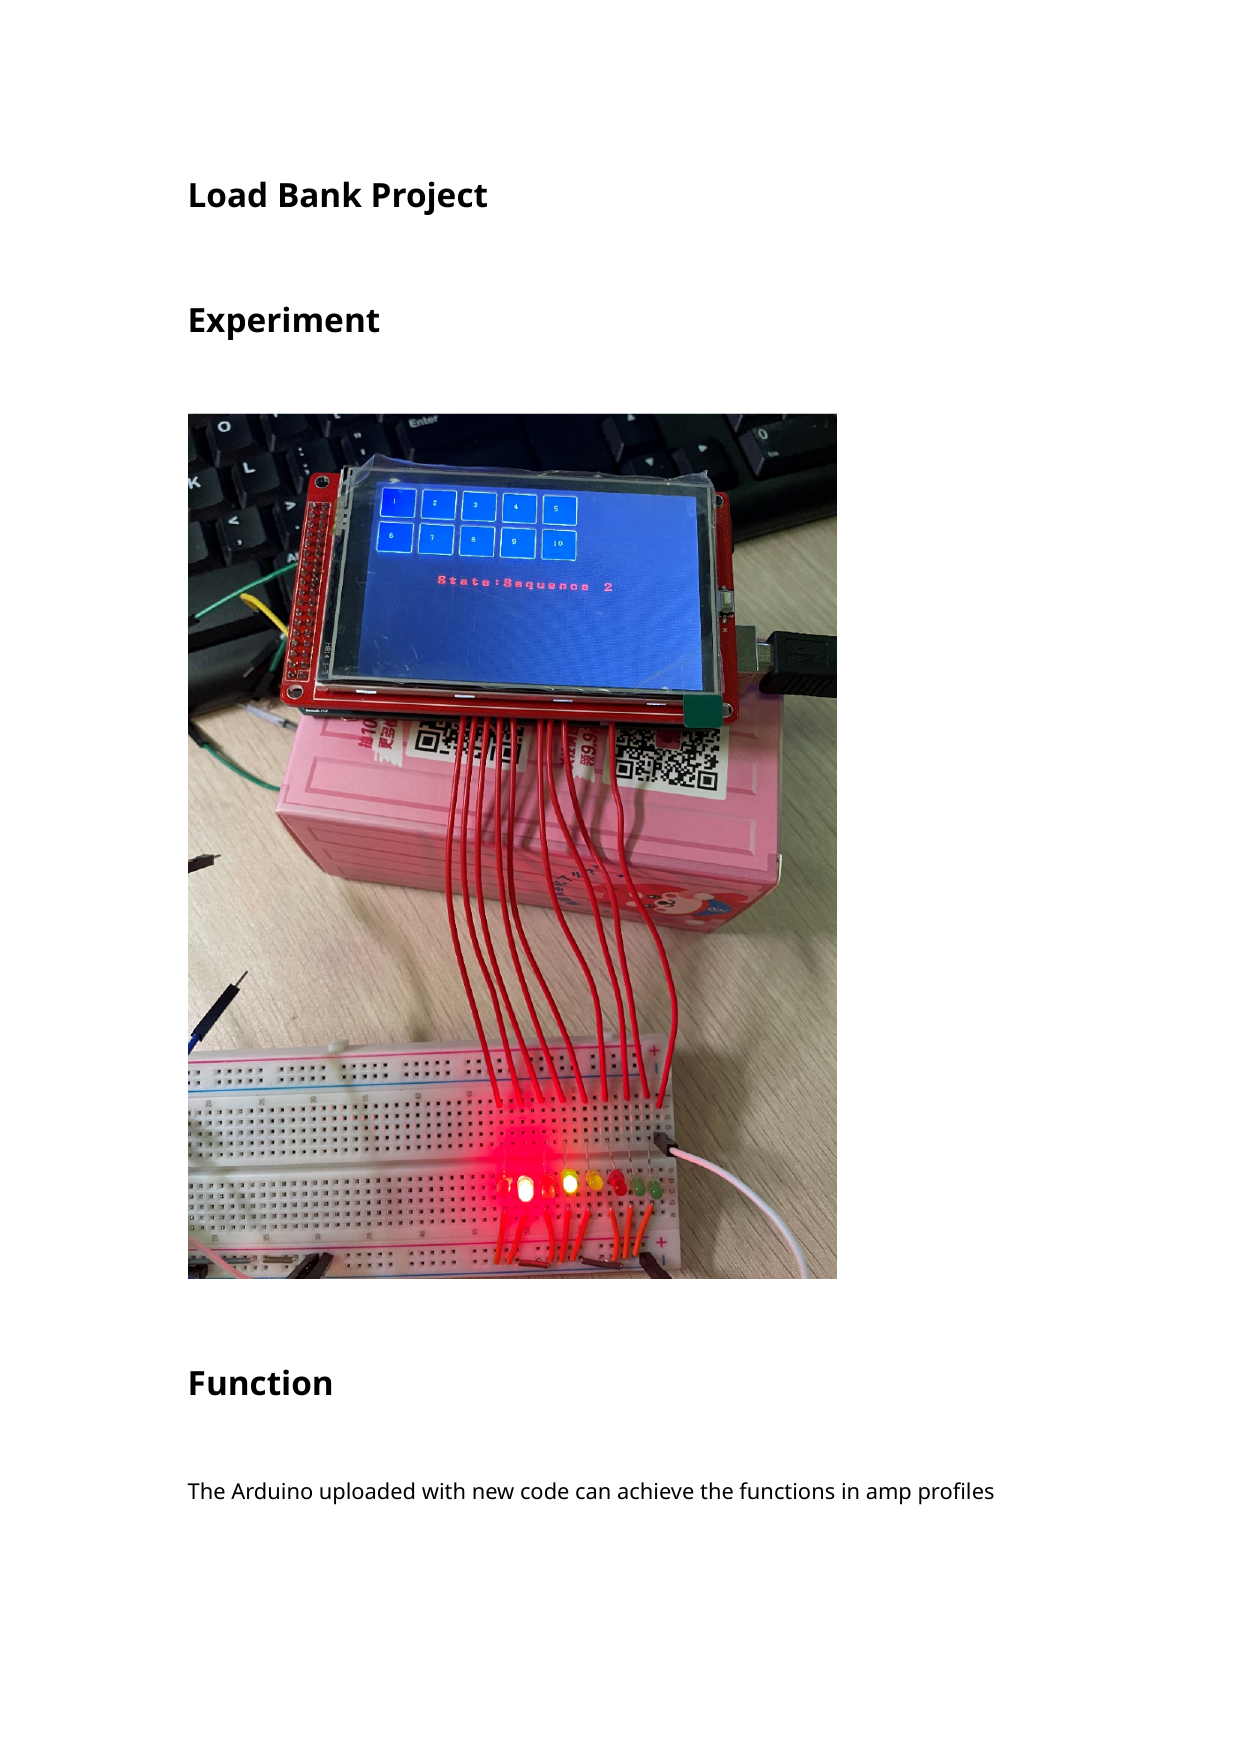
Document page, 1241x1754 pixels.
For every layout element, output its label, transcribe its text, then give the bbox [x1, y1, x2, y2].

subtitle Load Bank Project [187, 162, 1053, 227]
subtitle Function [187, 1349, 1053, 1414]
picture [188, 415, 837, 1278]
text The Arduino uploaded with new code can achieve the functions in amp profiles [187, 1475, 1053, 1507]
subtitle Experiment [187, 287, 1053, 352]
